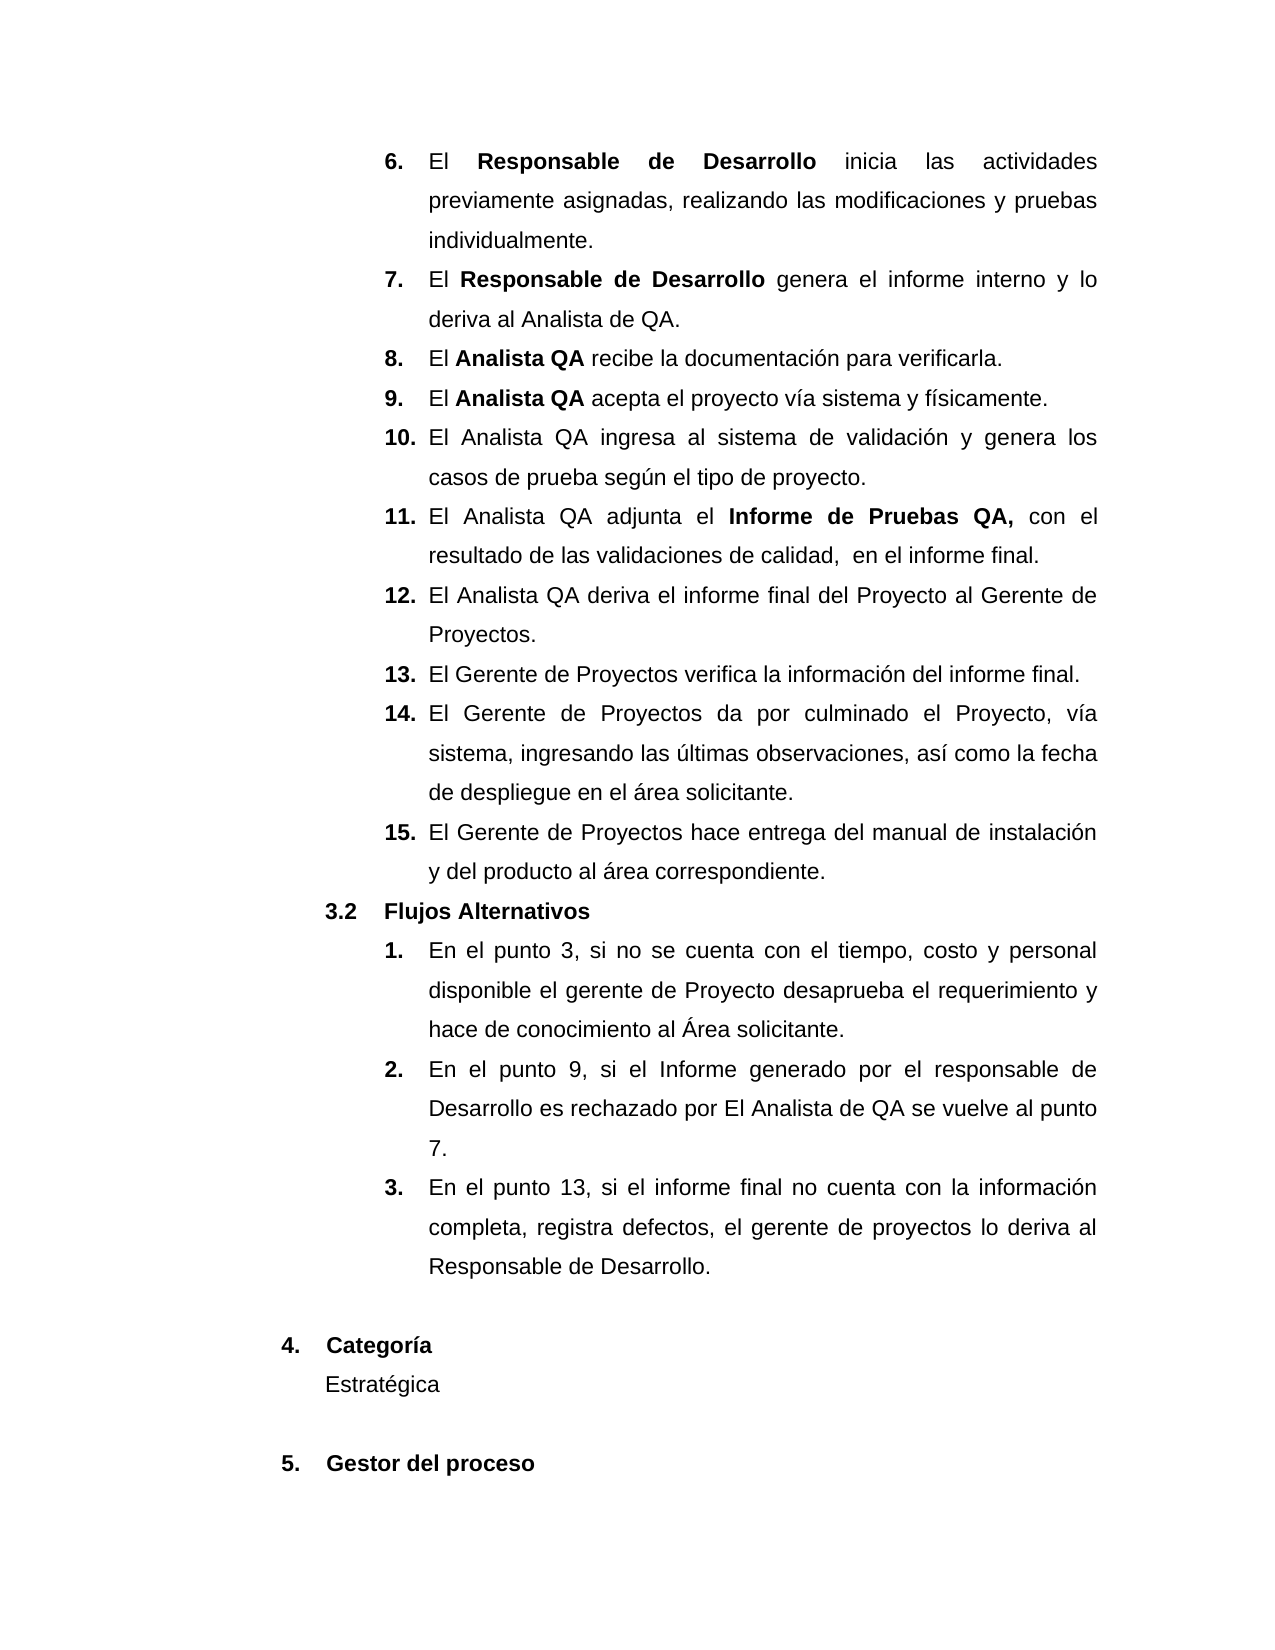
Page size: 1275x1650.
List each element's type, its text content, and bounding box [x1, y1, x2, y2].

list El Responsable de Desarrollo genera el informe interno y lo deriva al Analista de QA. [384, 266, 1098, 332]
list Flujos Alternativos [325, 898, 1098, 924]
list En el punto 3, si no se cuenta con el tiempo, costo y personal disponible el gerente de Proyecto desaprueba el requerimiento y hace de conocimiento al Área solicitante. [384, 937, 1098, 1042]
list El Analista QA acepta el proyecto vía sistema y físicamente. [384, 384, 1098, 411]
list El Analista QA adjunta el Informe de Pruebas QA, con el resultado de las validaciones de calidad, en el informe final. [384, 503, 1098, 569]
list El Gerente de Proyectos da por culminado el Proyecto, vía sistema, ingresando las últimas observaciones, así como la fecha de despliegue en el área solicitante. [384, 700, 1098, 806]
list El Gerente de Proyectos hace entrega del manual de instalación y del producto al área correspondiente. [384, 819, 1098, 884]
list Categoría [281, 1332, 1098, 1358]
list El Analista QA deriva el informe final del Proyecto al Gerente de Proyectos. [384, 582, 1098, 648]
list El Responsable de Desarrollo inicia las actividades previamente asignadas, realizando las modificaciones y pruebas individualmente. [384, 148, 1098, 253]
list En el punto 9, si el Informe generado por el responsable de Desarrollo es rechazado por El Analista de QA se vuelve al punto 7. [384, 1056, 1098, 1161]
list El Analista QA ingresa al sistema de validación y genera los casos de prueba según el tipo de proyecto. [384, 424, 1098, 490]
list El Analista QA recibe la documentación para verificarla. [384, 345, 1098, 371]
list El Gerente de Proyectos verifica la información del informe final. [384, 661, 1098, 687]
text Estratégica [325, 1371, 1098, 1398]
list Gestor del proceso [281, 1450, 1098, 1477]
list En el punto 13, si el informe final no cuenta con la información completa, registra defectos, el gerente de proyectos lo deriva al Responsable de Desarrollo. [384, 1174, 1098, 1279]
